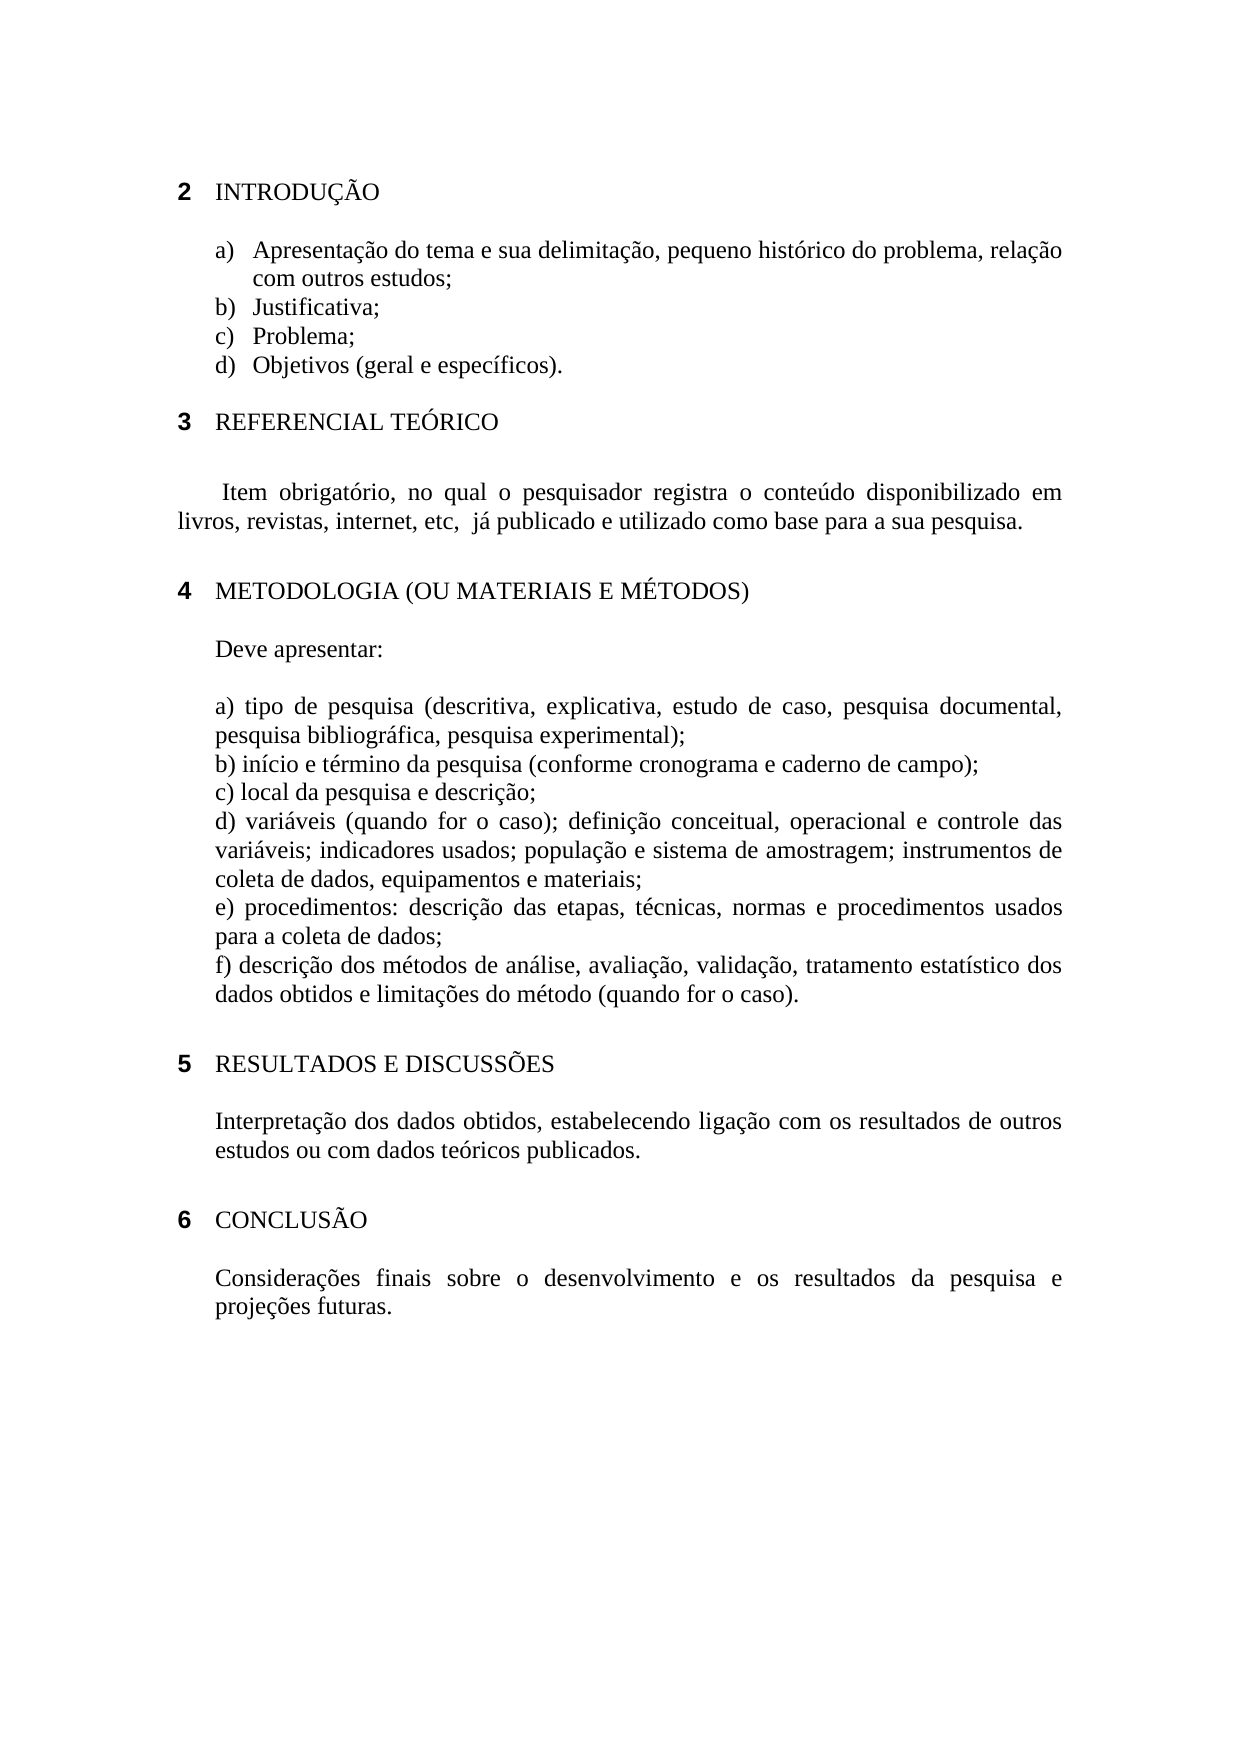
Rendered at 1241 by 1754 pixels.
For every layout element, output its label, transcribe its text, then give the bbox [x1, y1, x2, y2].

list f) descrição dos métodos de análise, avaliação, validação, tratamento estatístico dos dados obtidos e limitações do método (quando for o caso). [215, 950, 1063, 1007]
list Interpretação dos dados obtidos, estabelecendo ligação com os resultados de outros estudos ou com dados teóricos publicados. [215, 1106, 1063, 1164]
text Item obrigatório, no qual o pesquisador registra o conteúdo disponibilizado em livros, revistas, internet, etc, já publicado e utilizado como base para a sua pesquisa. [177, 477, 1063, 535]
list RESULTADOS E DISCUSSÕES [177, 1049, 1063, 1078]
list d) variáveis (quando for o caso); definição conceitual, operacional e controle das variáveis; indicadores usados; população e sistema de amostragem; instrumentos de coleta de dados, equipamentos e materiais; [215, 806, 1063, 892]
list Considerações finais sobre o desenvolvimento e os resultados da pesquisa e projeções futuras. [215, 1234, 1063, 1320]
list e) procedimentos: descrição das etapas, técnicas, normas e procedimentos usados para a coleta de dados; [215, 892, 1063, 950]
list Apresentação do tema e sua delimitação, pequeno histórico do problema, relação com outros estudos; [215, 235, 1063, 292]
list Problema; [215, 321, 1063, 350]
list INTRODUÇÃO [177, 177, 1063, 206]
list b) início e término da pesquisa (conforme cronograma e caderno de campo); [215, 749, 1063, 777]
list REFERENCIAL TEÓRICO [177, 407, 1063, 436]
list Justificativa; [215, 292, 1063, 321]
list Deve apresentar: [215, 605, 1063, 662]
list c) local da pesquisa e descrição; [215, 777, 1063, 806]
list METODOLOGIA (OU MATERIAIS E MÉTODOS) [177, 576, 1063, 605]
list a) tipo de pesquisa (descritiva, explicativa, estudo de caso, pesquisa documental, pesquisa bibliográfica, pesquisa experimental); [215, 662, 1063, 749]
list Objetivos (geral e específicos). [215, 350, 1063, 378]
list CONCLUSÃO [177, 1205, 1063, 1234]
